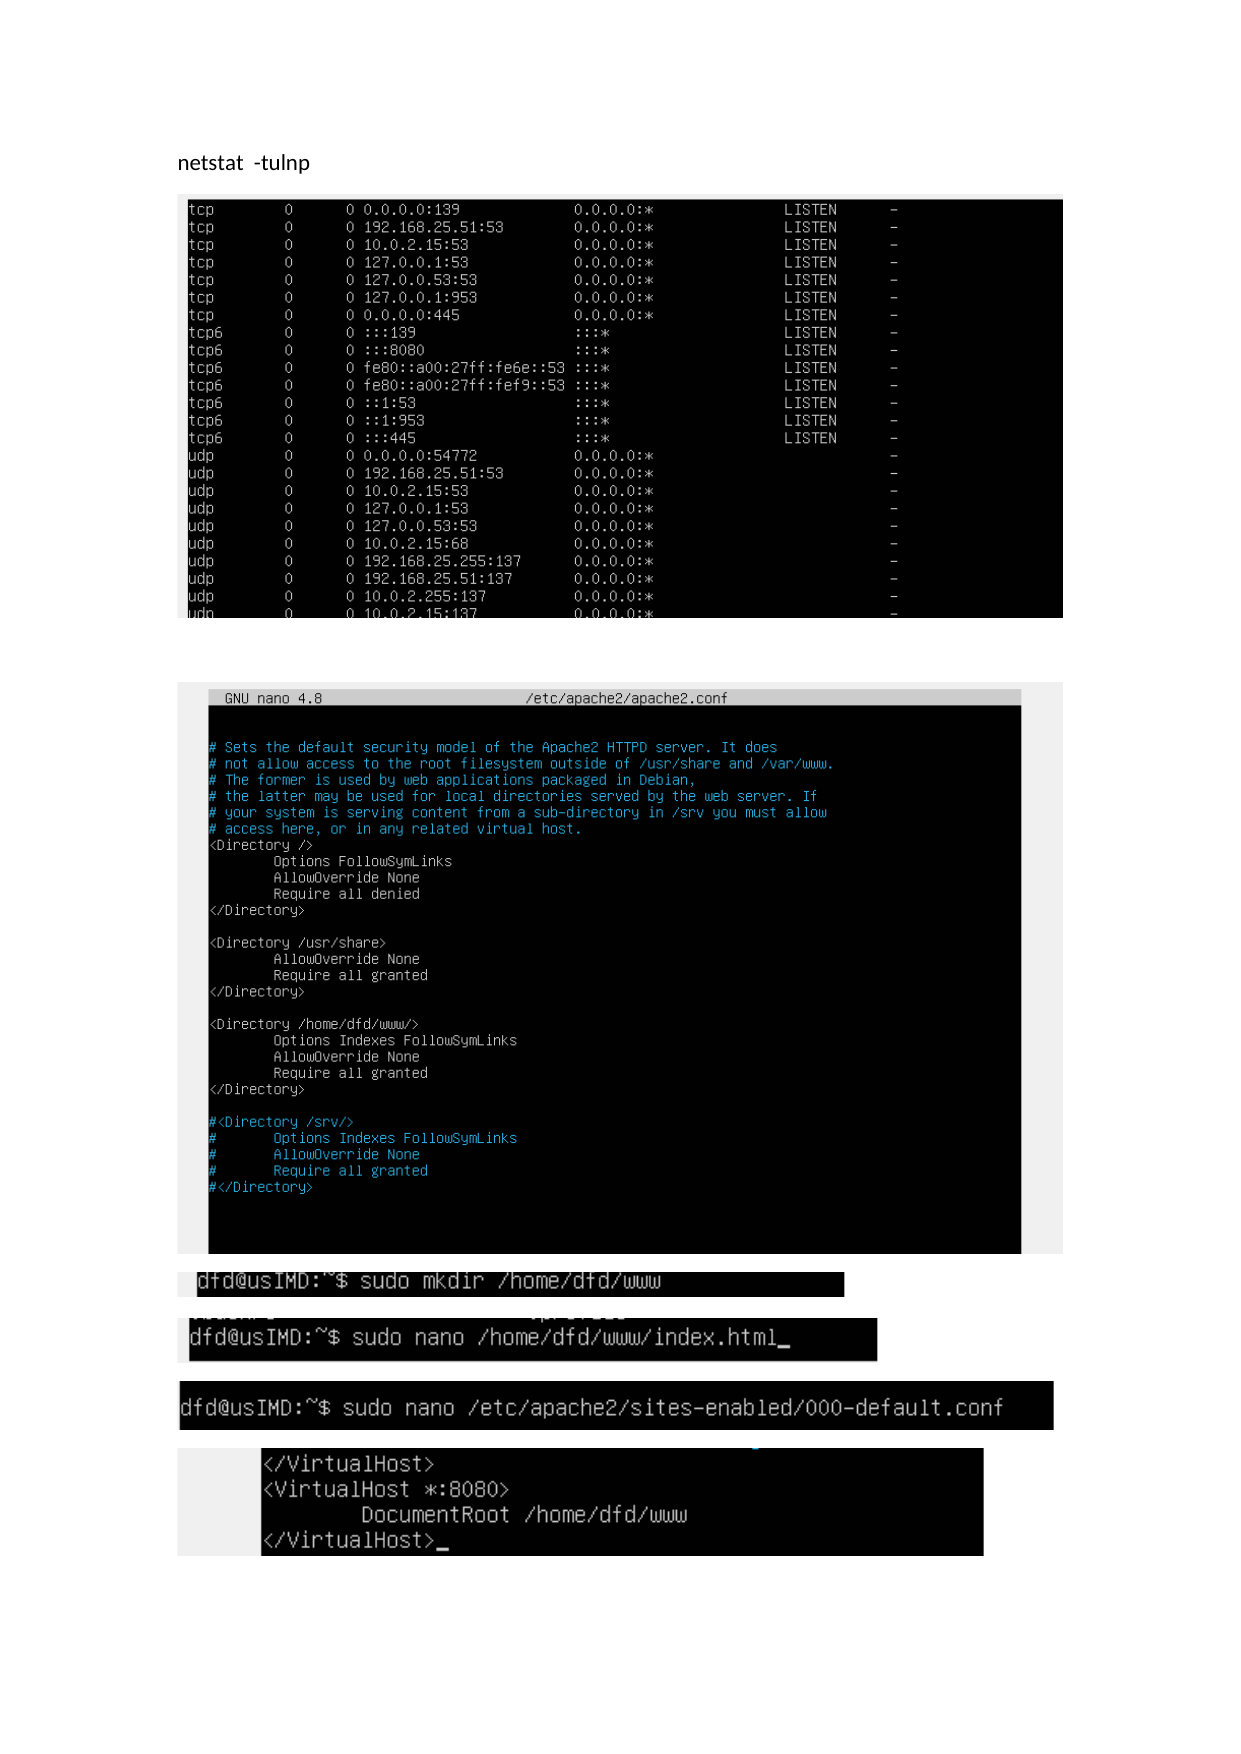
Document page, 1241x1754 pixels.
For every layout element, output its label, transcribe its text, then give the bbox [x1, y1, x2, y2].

picture [177, 1448, 984, 1556]
picture [177, 1381, 1054, 1430]
picture [177, 1318, 878, 1363]
picture [177, 682, 1063, 1254]
picture [177, 1272, 845, 1297]
picture [177, 194, 1063, 618]
text netstat -tulnp [177, 148, 1063, 176]
